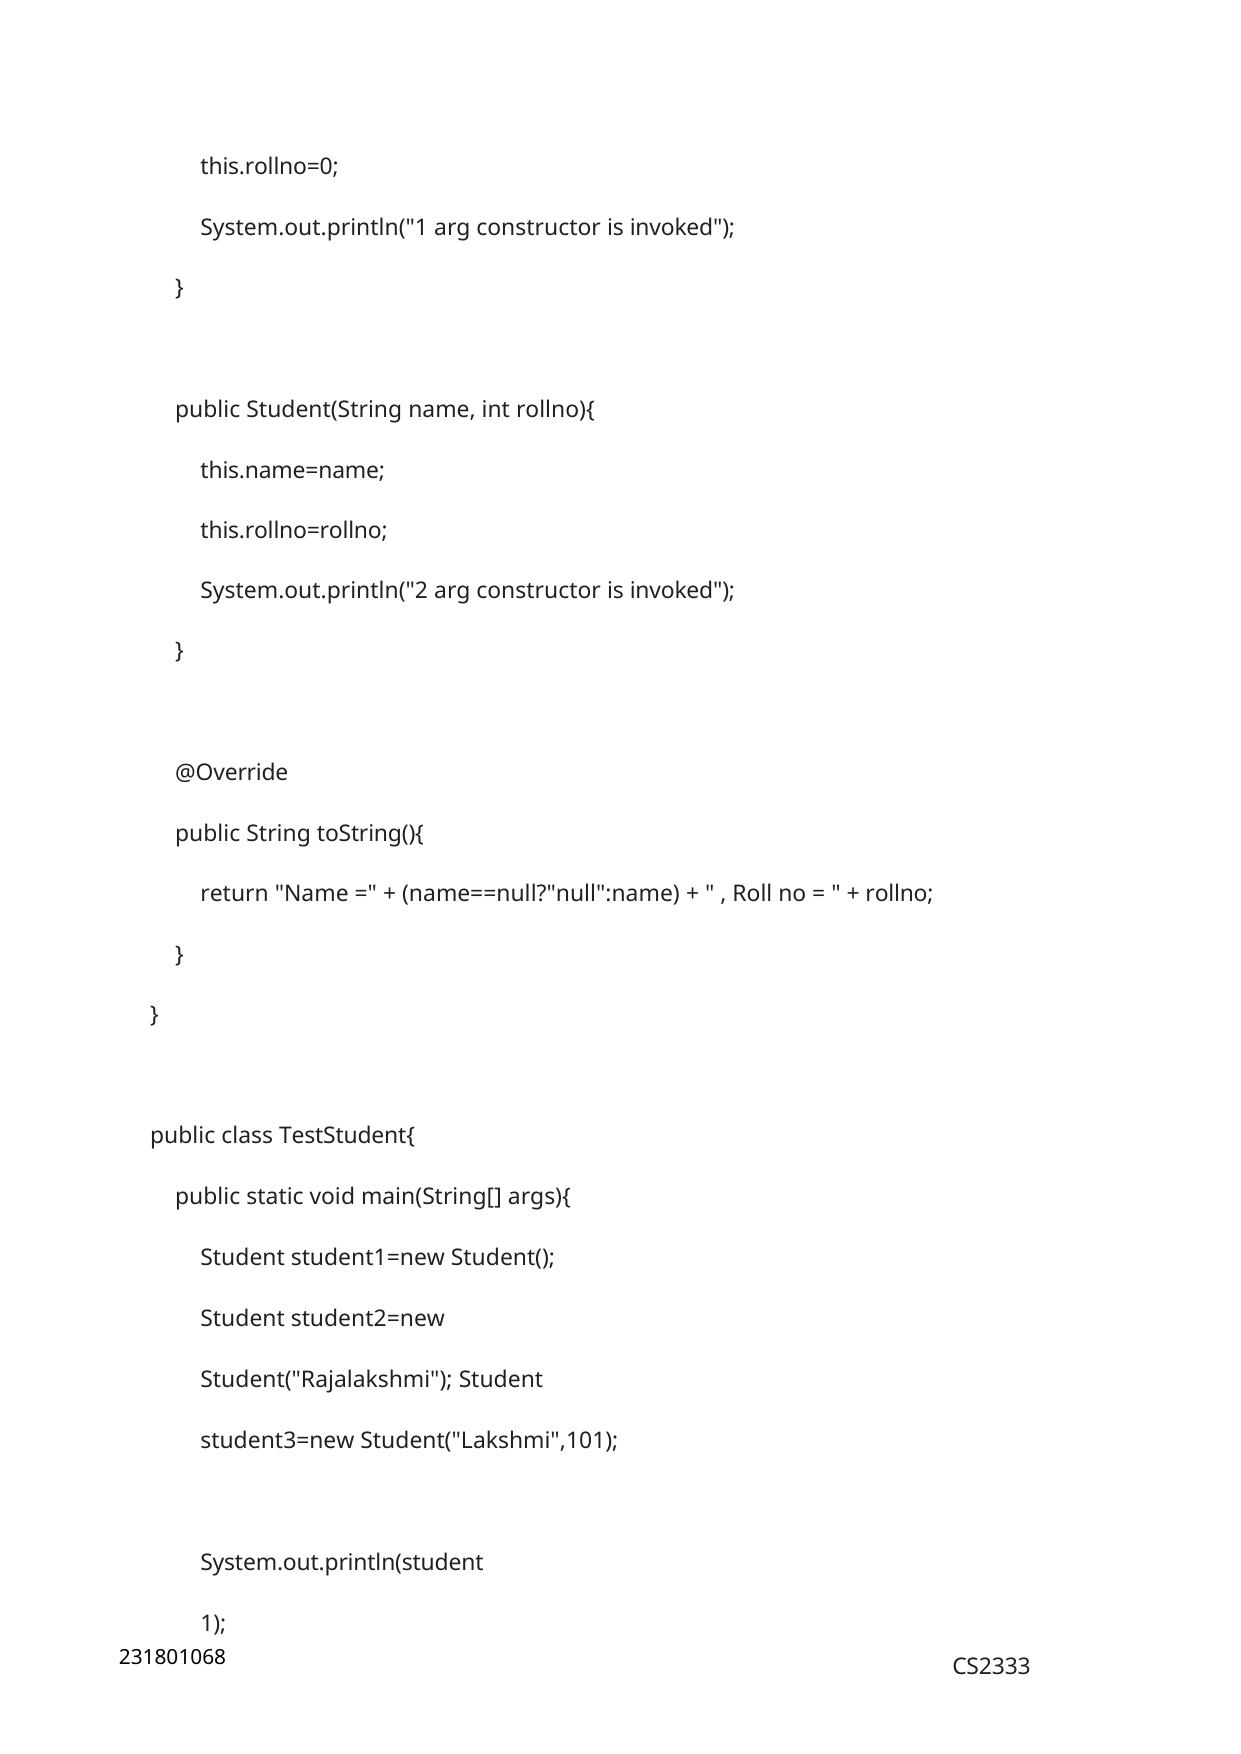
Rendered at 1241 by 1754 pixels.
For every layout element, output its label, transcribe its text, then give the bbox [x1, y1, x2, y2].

text System.out.println("1 arg constructor is invoked"); [200, 211, 1190, 242]
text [200, 1546, 490, 1638]
text this.rollno=0; [200, 150, 1190, 182]
text } [175, 634, 1190, 666]
text public String toString(){ [175, 817, 1190, 848]
text System.out.println("2 arg constructor is invoked"); [200, 574, 1190, 606]
text Student student2=new Student("Rajalakshmi"); Student student3=new Student("Lakshmi",101); [200, 1302, 686, 1456]
text } [150, 998, 1190, 1029]
text } [175, 271, 1190, 302]
text public class TestStudent{ [150, 1119, 1190, 1151]
text this.rollno=rollno; [200, 515, 1190, 545]
text @Override [175, 756, 1190, 787]
text public static void main(String[] args){ Student student1=new Student(); [175, 1180, 601, 1272]
text public Student(String name, int rollno){ this.name=name; [175, 393, 686, 485]
text return "Name =" + (name==null?"null":name) + " , Roll no = " + rollno; [200, 877, 1190, 908]
text } [175, 938, 1190, 969]
